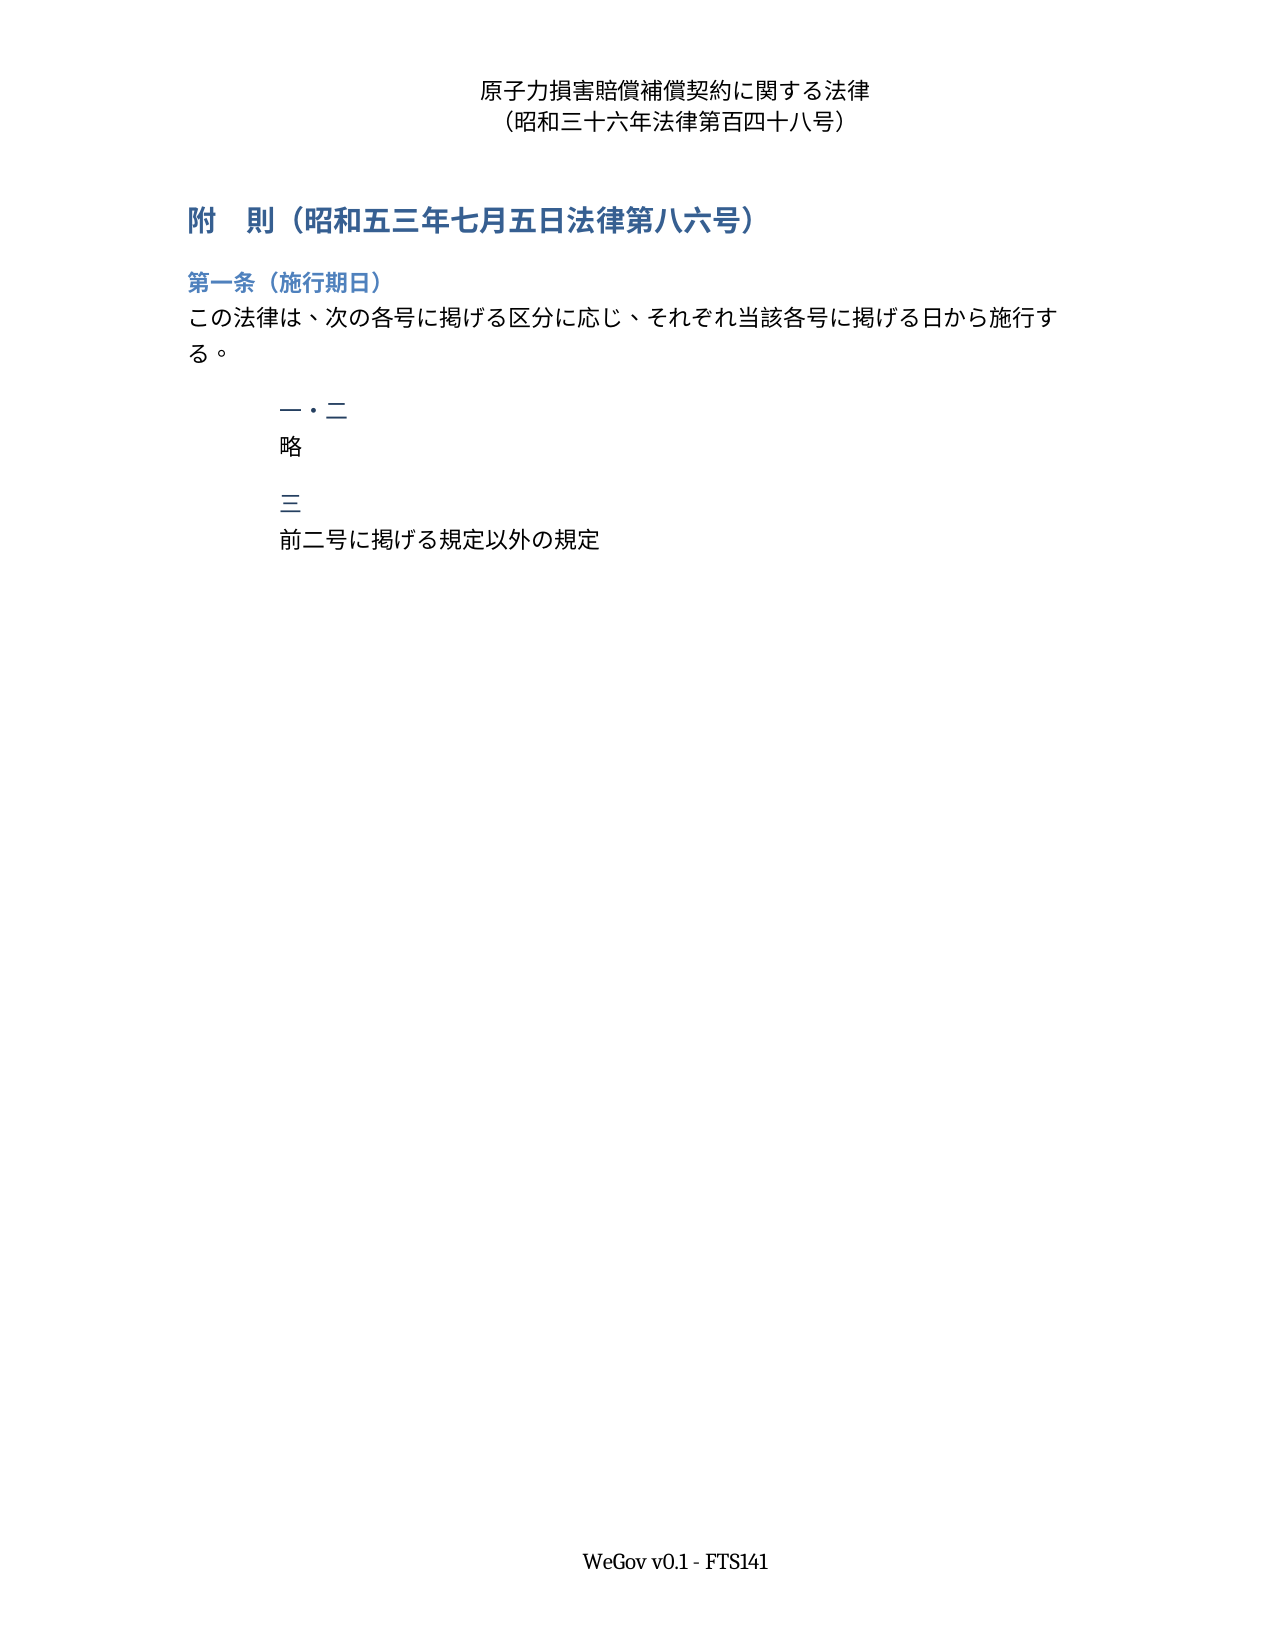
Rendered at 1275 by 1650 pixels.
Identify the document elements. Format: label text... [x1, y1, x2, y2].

subtitle 一・二 [279, 395, 1087, 426]
text 前二号に掲げる規定以外の規定 [279, 524, 1087, 555]
subtitle 第一条（施行期日） [187, 266, 1087, 298]
subtitle 附 則（昭和五三年七月五日法律第八六号） [187, 200, 1087, 240]
text 略 [279, 431, 1087, 462]
text この法律は、次の各号に掲げる区分に応じ、それぞれ当該各号に掲げる日から施行する。 [187, 302, 1087, 369]
subtitle 三 [279, 488, 1087, 519]
